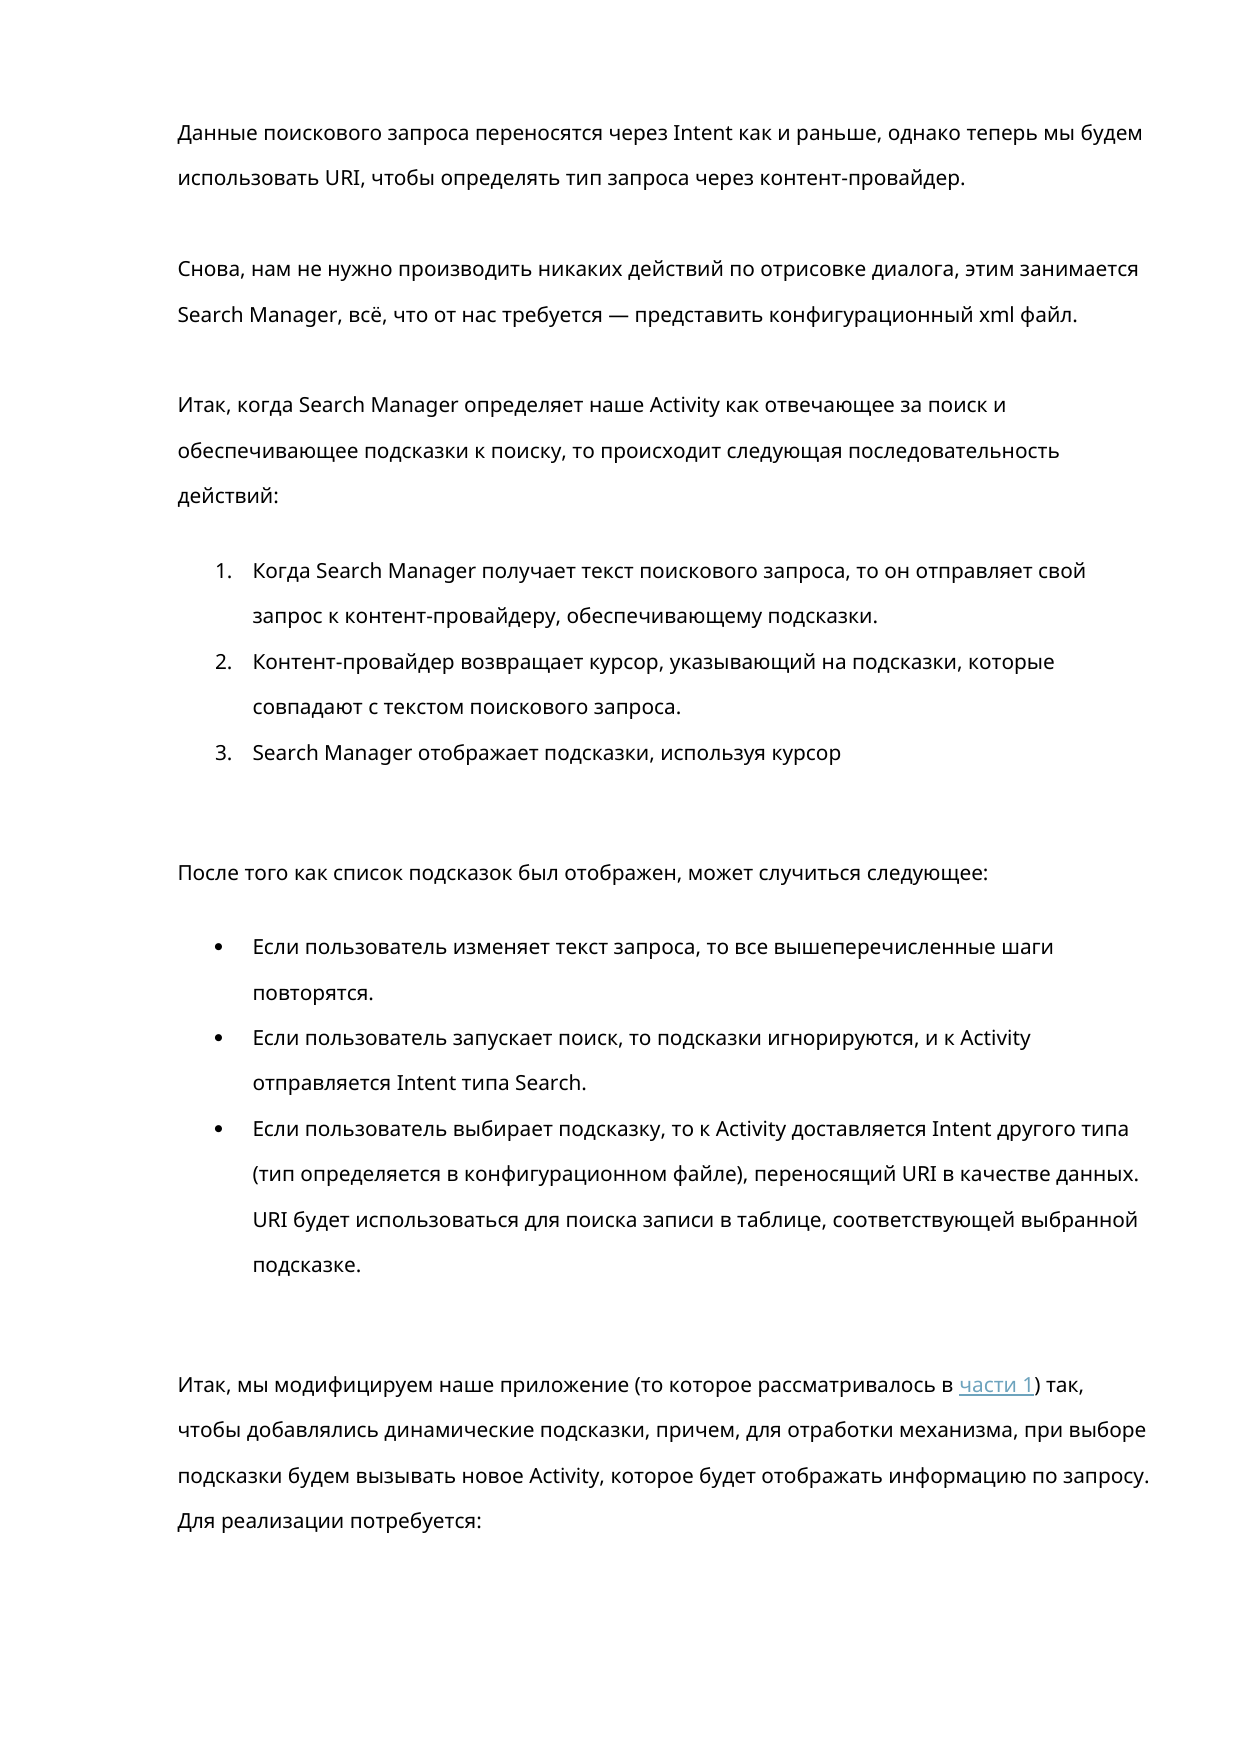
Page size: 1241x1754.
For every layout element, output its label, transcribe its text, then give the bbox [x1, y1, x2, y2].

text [177, 118, 1152, 510]
text После того как список подсказок был отображен, может случиться следующее: [177, 812, 1152, 886]
list Если пользователь изменяет текст запроса, то все вышеперечисленные шаги повторятся. [215, 932, 1152, 1006]
list Если пользователь запускает поиск, то подсказки игнорируются, и к Activity отправляется Intent типа Search. [215, 1023, 1152, 1097]
text Итак, мы модифицируем наше приложение (то которое рассматривалось в части 1) так, чтобы добавлялись динамические подсказки, причем, для отработки механизма, при выборе подсказки будем вызывать новое Activity, которое будет отображать информацию по запросу. Для реализации потребуется: [177, 1325, 1152, 1535]
list Когда Search Manager получает текст поискового запроса, то он отправляет свой запрос к контент-провайдеру, обеспечивающему подсказки. [215, 556, 1152, 630]
list Контент-провайдер возвращает курсор, указывающий на подсказки, которые совпадают с текстом поискового запроса. [215, 647, 1152, 721]
list Search Manager отображает подсказки, используя курсор [215, 738, 1152, 766]
list Если пользователь выбирает подсказку, то к Activity доставляется Intent другого типа (тип определяется в конфигурационном файле), переносящий URI в качестве данных. URI будет использоваться для поиска записи в таблице, соответствующей выбранной подсказке. [215, 1114, 1152, 1279]
